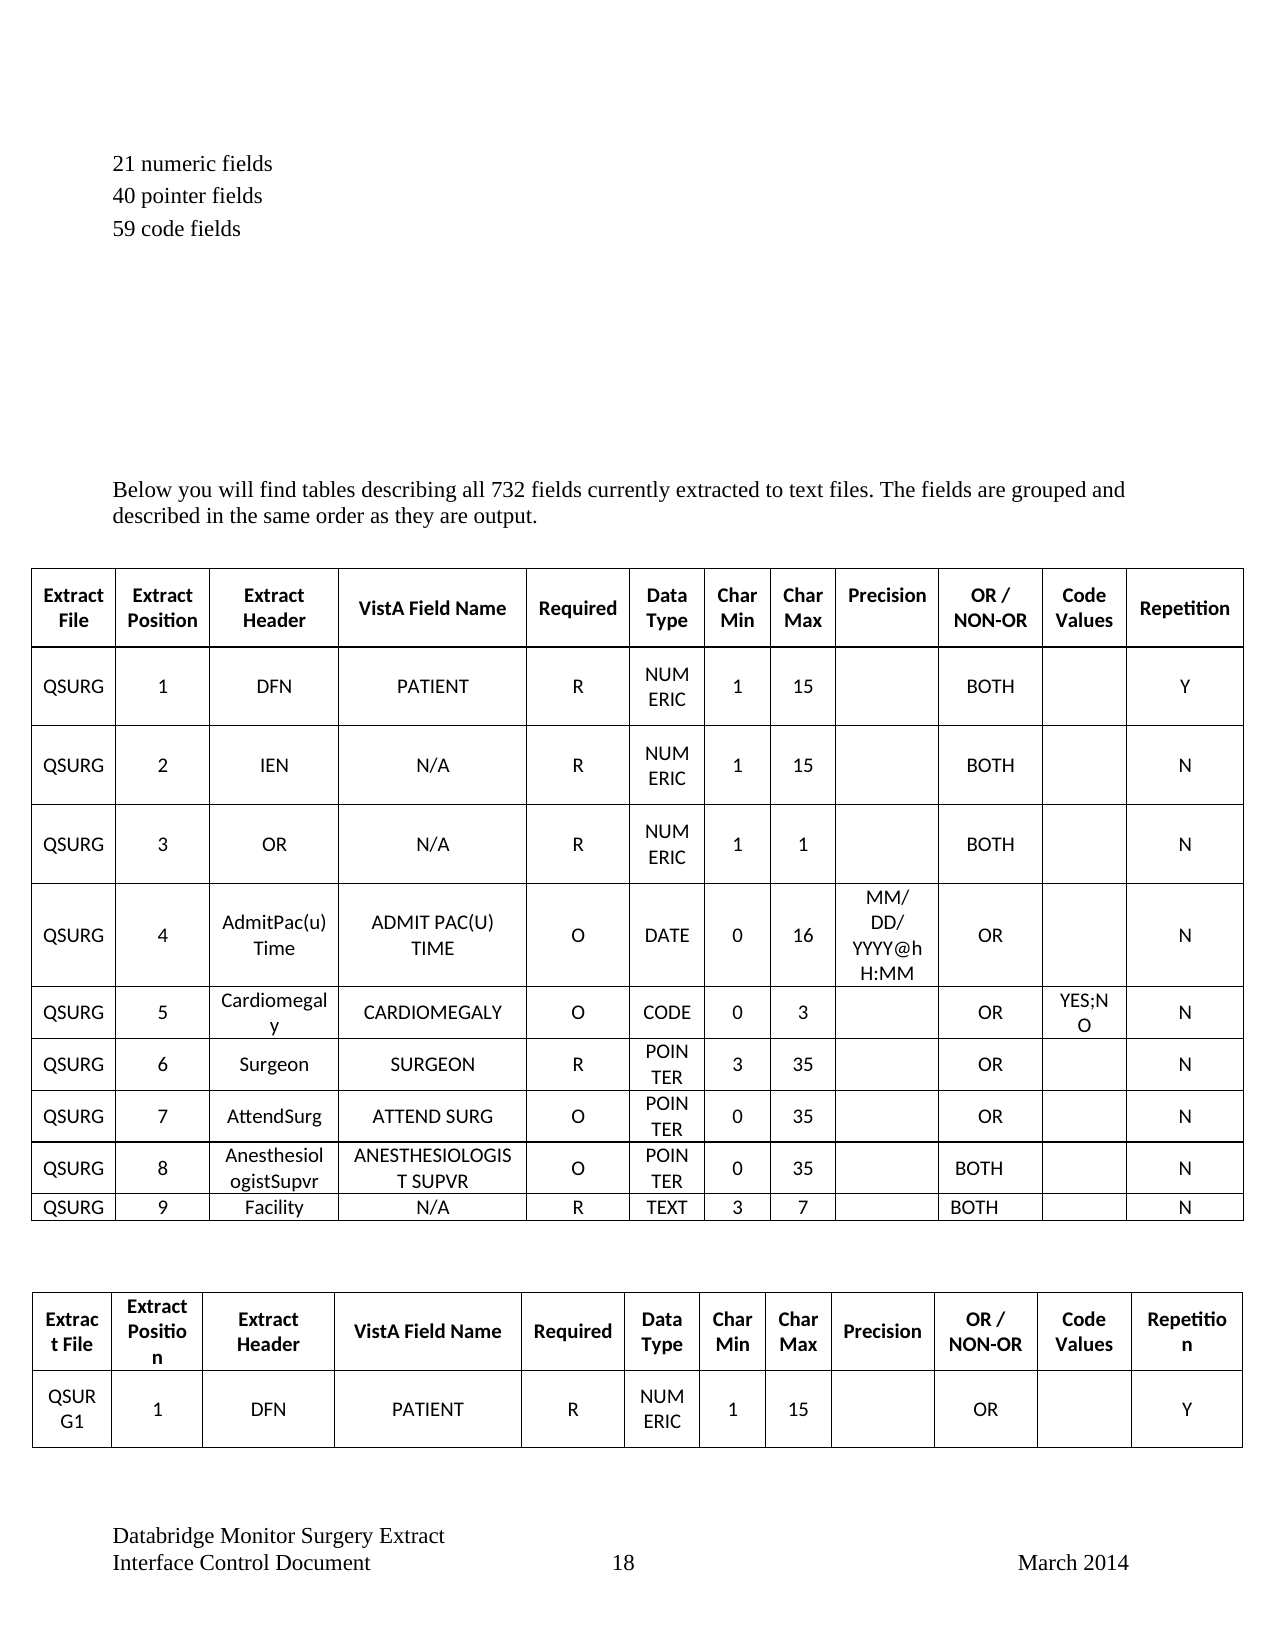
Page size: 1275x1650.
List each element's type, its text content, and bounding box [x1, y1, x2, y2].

table_header OR / NON-OR [935, 1293, 1037, 1369]
table_header Extract Position [116, 569, 209, 646]
table_header Required [522, 1293, 624, 1369]
table_cell QSURG [32, 884, 115, 986]
table_cell BOTH [939, 1143, 1042, 1193]
table_cell O [527, 1143, 629, 1193]
table_cell N/A [339, 1194, 526, 1220]
table_cell Surgeon [210, 1039, 338, 1089]
table_cell Y [1132, 1371, 1242, 1447]
table_cell BOTH [939, 648, 1042, 725]
table_cell O [527, 884, 629, 986]
table_cell 35 [771, 1091, 835, 1141]
table_cell 3 [771, 987, 835, 1038]
table_cell [836, 1194, 938, 1220]
table_cell BOTH [939, 1194, 1042, 1220]
table_cell NUMERIC [630, 726, 704, 804]
table_cell 1 [112, 1371, 202, 1447]
table_cell 35 [771, 1039, 835, 1089]
table_cell [836, 1091, 938, 1141]
table_header Extract File [33, 1293, 111, 1369]
table_cell SURGEON [339, 1039, 526, 1089]
table_cell O [527, 1091, 629, 1141]
table_cell N [1127, 1091, 1243, 1141]
table_cell 1 [771, 805, 835, 883]
table_cell 4 [116, 884, 209, 986]
table_cell ATTEND SURG [339, 1091, 526, 1141]
table_cell IEN [210, 726, 338, 804]
table_cell 6 [116, 1039, 209, 1089]
table_cell 1 [705, 726, 770, 804]
table_cell R [527, 648, 629, 725]
table_cell DFN [210, 648, 338, 725]
table_cell BOTH [939, 805, 1042, 883]
table_cell 0 [705, 1091, 770, 1141]
table_cell Facility [210, 1194, 338, 1220]
table_cell 3 [116, 805, 209, 883]
table_cell AnesthesiologistSupvr [210, 1143, 338, 1193]
text 40 pointer fields [112, 183, 1162, 209]
table_cell [836, 1143, 938, 1193]
table_cell 0 [705, 884, 770, 986]
table_header Char Max [766, 1293, 831, 1369]
table_header Char Min [705, 569, 770, 646]
table_header Extract Header [203, 1293, 334, 1369]
table_cell BOTH [939, 726, 1042, 804]
table_cell 35 [771, 1143, 835, 1193]
table_cell QSURG [32, 726, 115, 804]
table_header Data Type [630, 569, 704, 646]
table_cell QSURG [32, 805, 115, 883]
table_cell [836, 987, 938, 1038]
table_header Repetition [1132, 1293, 1242, 1369]
text Below you will find tables describing all 732 fields currently extracted to text files. The fields are grouped and described in the same order as they are output. [112, 476, 1162, 529]
table_header Char Max [771, 569, 835, 646]
table_cell 3 [705, 1039, 770, 1089]
table_cell 7 [771, 1194, 835, 1220]
table_cell ADMIT PAC(U) TIME [339, 884, 526, 986]
table_cell R [527, 726, 629, 804]
table_header Precision [832, 1293, 934, 1369]
table_cell N/A [339, 805, 526, 883]
table_header Repetition [1127, 569, 1243, 646]
table_cell [836, 1039, 938, 1089]
table_cell 1 [700, 1371, 765, 1447]
table_cell 0 [705, 987, 770, 1038]
table_cell [836, 805, 938, 883]
table_cell 5 [116, 987, 209, 1038]
table_cell [1043, 884, 1126, 986]
table_cell ANESTHESIOLOGIST SUPVR [339, 1143, 526, 1193]
table_cell QSURG [32, 1091, 115, 1141]
table_cell O [527, 987, 629, 1038]
table_cell 3 [705, 1194, 770, 1220]
table_cell [836, 648, 938, 725]
table_header Precision [836, 569, 938, 646]
table_cell [1043, 1143, 1126, 1193]
table_cell 16 [771, 884, 835, 986]
table_cell AdmitPac(u)Time [210, 884, 338, 986]
table_cell OR [939, 884, 1042, 986]
table_cell N [1127, 805, 1243, 883]
table_cell R [527, 1194, 629, 1220]
text 59 code fields [112, 215, 1162, 242]
table_cell 1 [116, 648, 209, 725]
table_cell OR [210, 805, 338, 883]
table_cell [836, 726, 938, 804]
table_cell NUMERIC [630, 648, 704, 725]
table_cell PATIENT [335, 1371, 521, 1447]
table_cell 9 [116, 1194, 209, 1220]
table_cell CODE [630, 987, 704, 1038]
table_cell AttendSurg [210, 1091, 338, 1141]
table_cell [1043, 1091, 1126, 1141]
table_cell 0 [705, 1143, 770, 1193]
table_cell QSURG [32, 1143, 115, 1193]
text 21 numeric fields [112, 150, 1162, 176]
table_header OR / NON-OR [939, 569, 1042, 646]
table_cell OR [939, 987, 1042, 1038]
table_cell DFN [203, 1371, 334, 1447]
table_cell [1043, 726, 1126, 804]
table_cell [1043, 1039, 1126, 1089]
table_cell N [1127, 726, 1243, 804]
table_cell 1 [705, 648, 770, 725]
table_cell N [1127, 1194, 1243, 1220]
table_header VistA Field Name [335, 1293, 521, 1369]
table_cell 15 [766, 1371, 831, 1447]
table_header Char Min [700, 1293, 765, 1369]
table_cell QSURG [32, 987, 115, 1038]
table_cell POINTER [630, 1091, 704, 1141]
table_cell Cardiomegaly [210, 987, 338, 1038]
table_cell N [1127, 1039, 1243, 1089]
table_cell DATE [630, 884, 704, 986]
table_cell NUMERIC [630, 805, 704, 883]
table_cell N [1127, 1143, 1243, 1193]
table_cell 7 [116, 1091, 209, 1141]
table_cell MM/DD/YYYY@hH:MM [836, 884, 938, 986]
table_header Extract Position [112, 1293, 202, 1369]
table_cell 2 [116, 726, 209, 804]
table_cell N [1127, 884, 1243, 986]
table_cell Y [1127, 648, 1243, 725]
table_header Required [527, 569, 629, 646]
table_cell YES;NO [1043, 987, 1126, 1038]
table_cell [1043, 805, 1126, 883]
table_cell QSURG [32, 1194, 115, 1220]
table_header Data Type [625, 1293, 699, 1369]
table_header Extract Header [210, 569, 338, 646]
table_cell POINTER [630, 1143, 704, 1193]
table_cell [832, 1371, 934, 1447]
table_cell QSURG1 [33, 1371, 111, 1447]
table_cell R [522, 1371, 624, 1447]
table_cell TEXT [630, 1194, 704, 1220]
table_header VistA Field Name [339, 569, 526, 646]
table_cell N/A [339, 726, 526, 804]
table_cell R [527, 1039, 629, 1089]
table_cell N [1127, 987, 1243, 1038]
table_cell [1043, 648, 1126, 725]
table_cell POINTER [630, 1039, 704, 1089]
table_header Code Values [1043, 569, 1126, 646]
table_cell PATIENT [339, 648, 526, 725]
table_header Extract File [32, 569, 115, 646]
table_cell 15 [771, 726, 835, 804]
table_cell [1043, 1194, 1126, 1220]
table_cell QSURG [32, 1039, 115, 1089]
table_cell OR [939, 1039, 1042, 1089]
table_cell 1 [705, 805, 770, 883]
table_cell 8 [116, 1143, 209, 1193]
table_cell NUMERIC [625, 1371, 699, 1447]
table_cell CARDIOMEGALY [339, 987, 526, 1038]
table_cell OR [935, 1371, 1037, 1447]
table_cell [1038, 1371, 1131, 1447]
table_cell QSURG [32, 648, 115, 725]
table_cell 15 [771, 648, 835, 725]
table_cell OR [939, 1091, 1042, 1141]
table_header Code Values [1038, 1293, 1131, 1369]
table_cell R [527, 805, 629, 883]
